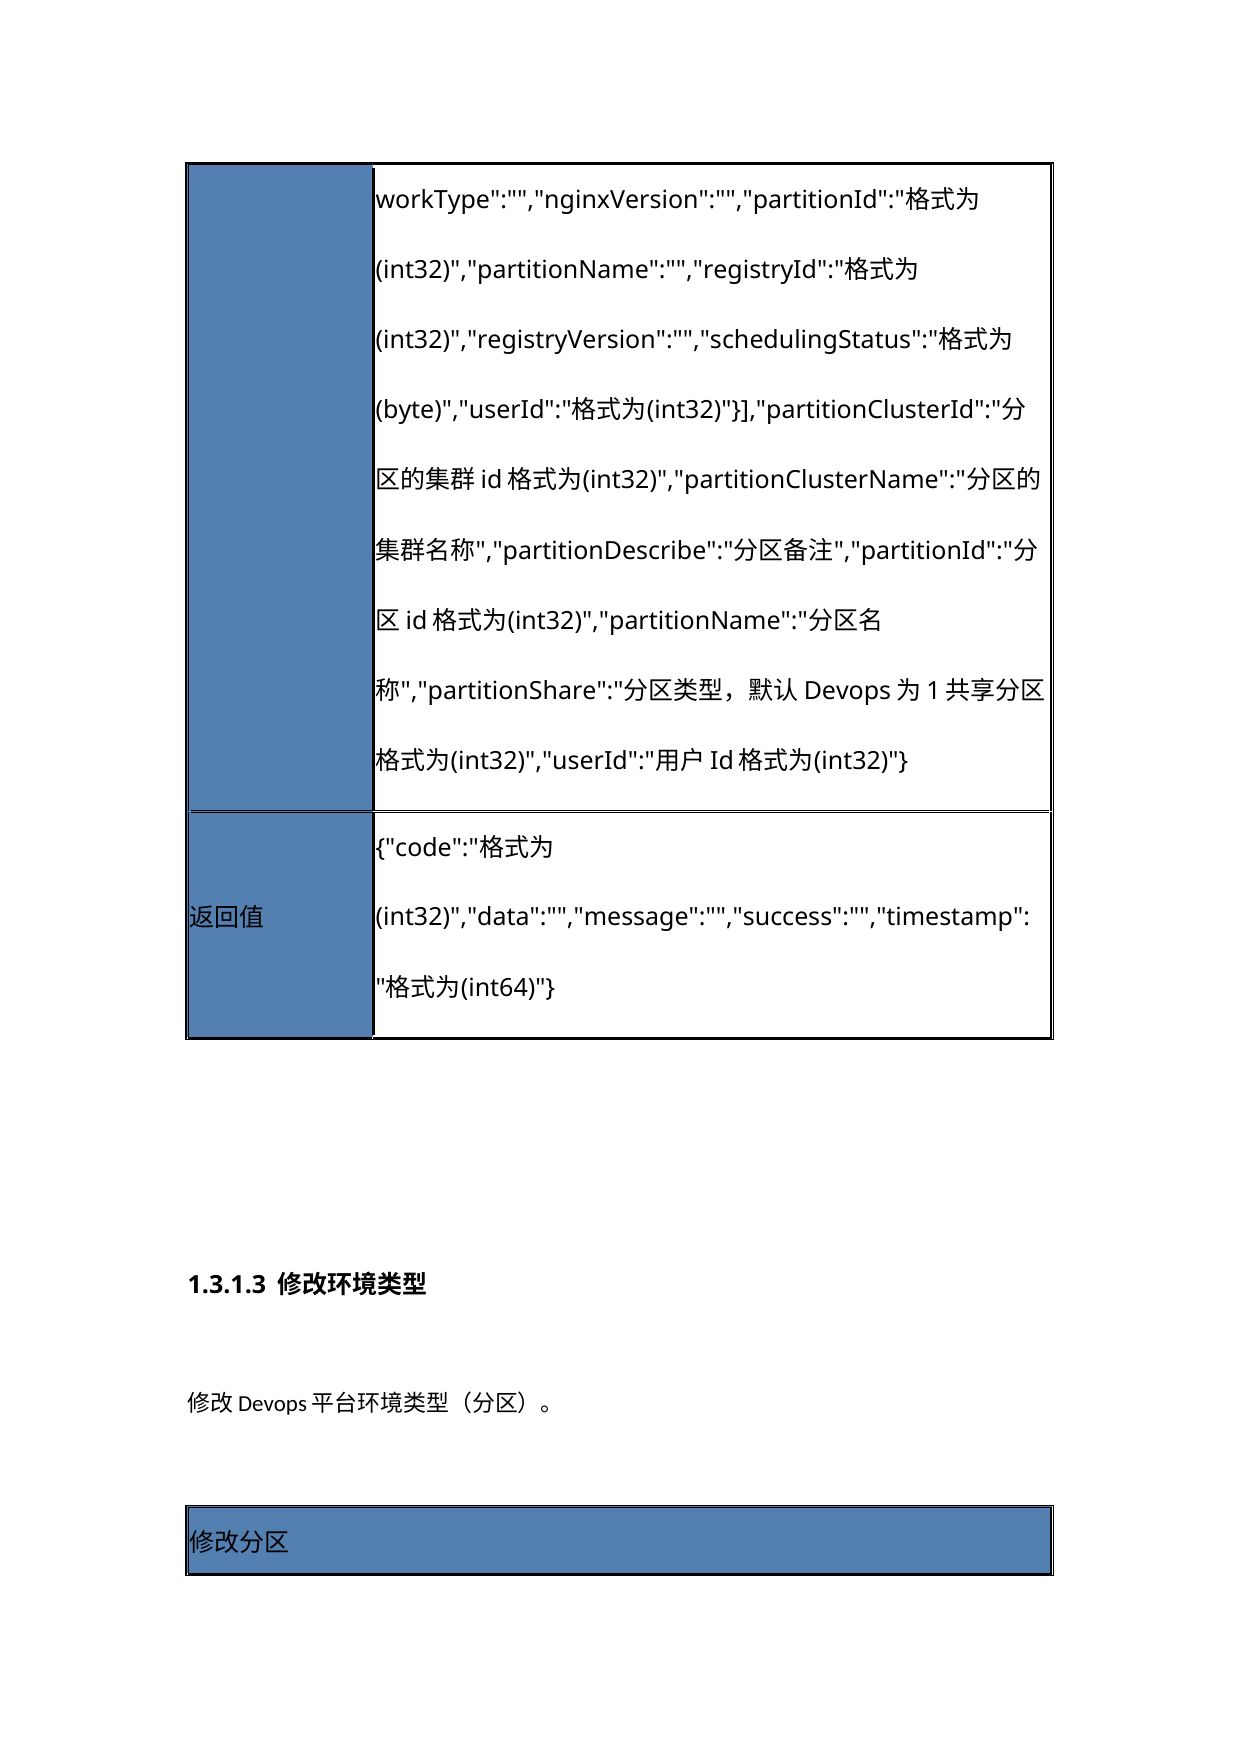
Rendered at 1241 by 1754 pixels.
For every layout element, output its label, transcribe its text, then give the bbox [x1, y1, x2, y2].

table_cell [373, 165, 1050, 810]
text 修改Devops平台环境类型（分区）。 [187, 1369, 1053, 1434]
table_cell 返回值 [187, 810, 373, 1037]
table_cell {"code":"格式为(int32)","data":"","message":"","success":"","timestamp":"格式为(int64)"} [373, 810, 1052, 1037]
table_cell 请求参数 [189, 164, 373, 810]
subtitle 修改环境类型 [187, 1250, 1053, 1315]
table_header 修改分区 [189, 1508, 1050, 1573]
